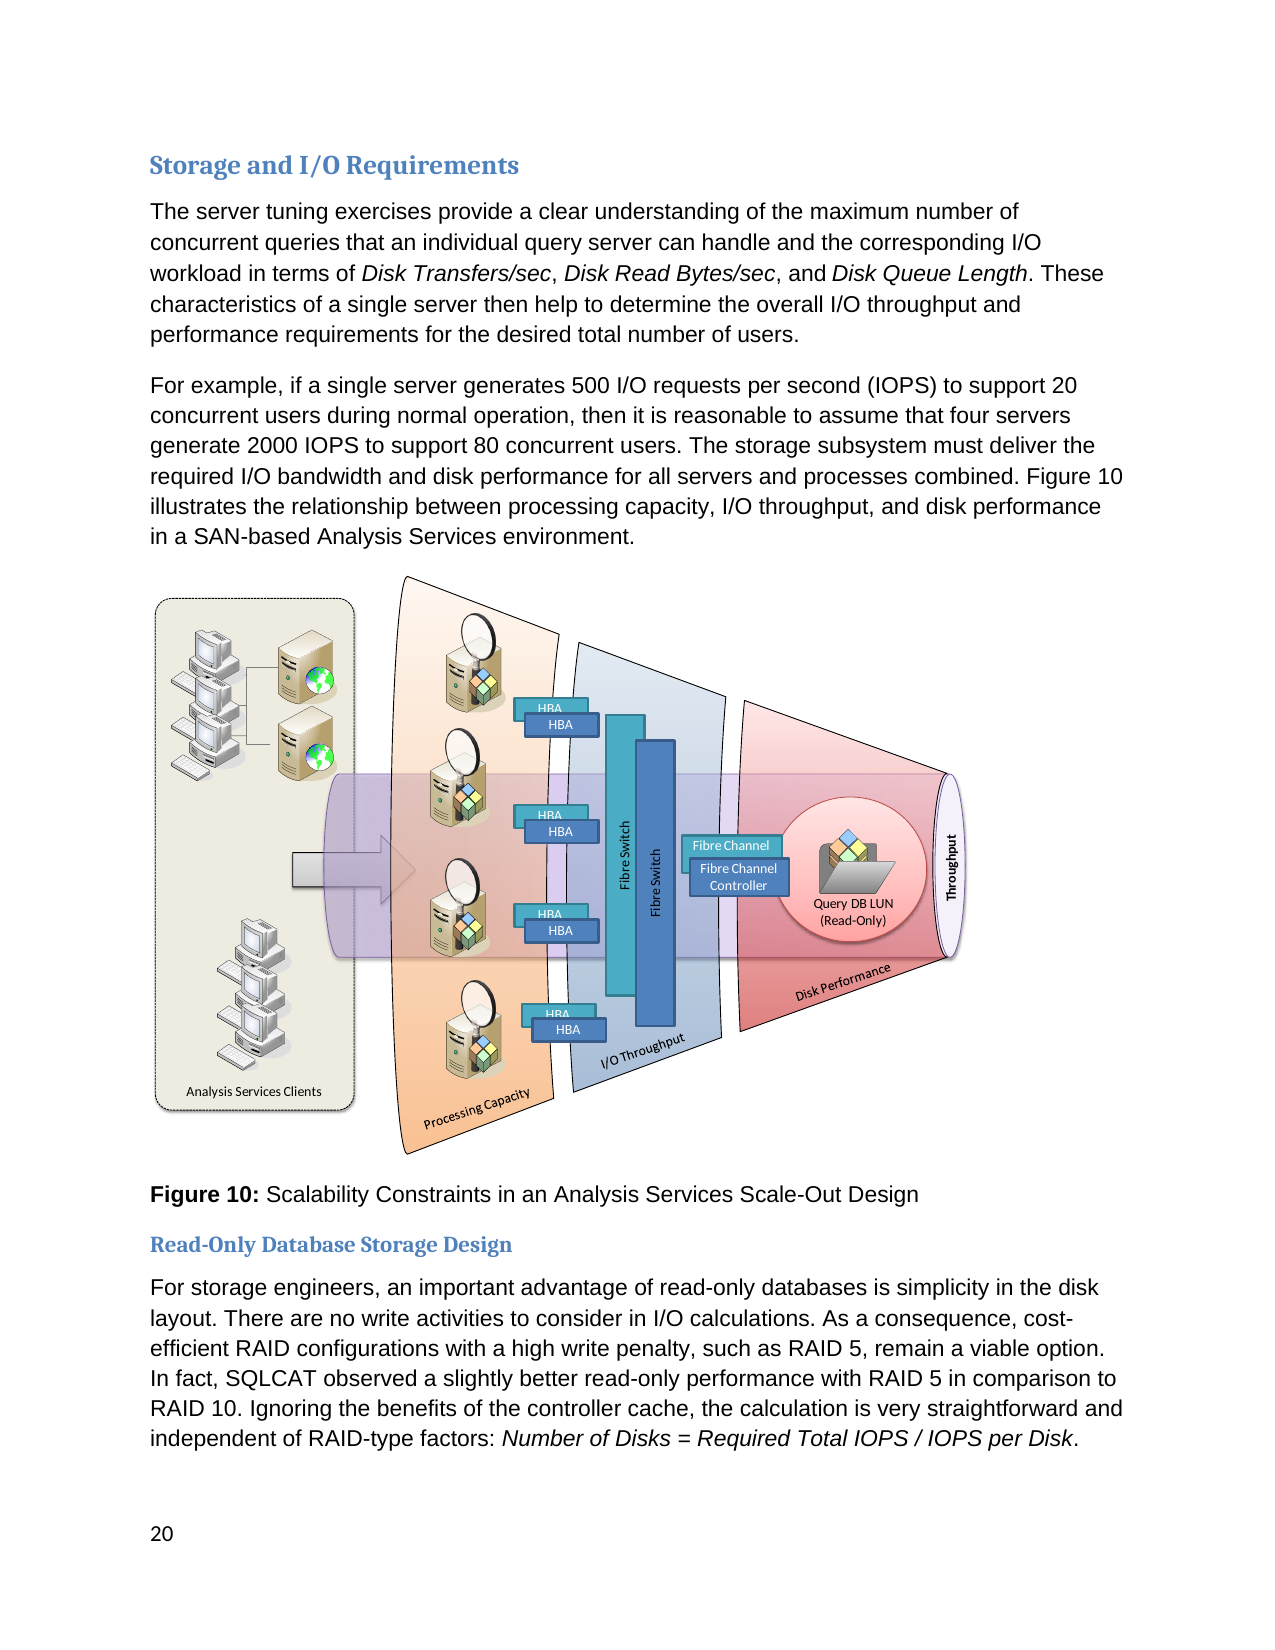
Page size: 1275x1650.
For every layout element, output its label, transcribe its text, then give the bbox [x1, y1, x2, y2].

text Figure 10: Scalability Constraints in an Analysis Services Scale-Out Design [150, 1181, 1125, 1207]
text For example, if a single server generates 500 I/O requests per second (IOPS) to support 20 concurrent users during normal operation, then it is reasonable to assume that four servers generate 2000 IOPS to support 80 concurrent users. The storage subsystem must deliver the required I/O bandwidth and disk performance for all servers and processes combined. Figure 10 illustrates the relationship between processing capacity, I/O throughput, and disk performance in a SAN-based Analysis Services environment. [150, 372, 1125, 549]
text The server tuning exercises provide a clear understanding of the maximum number of concurrent queries that an individual query server can handle and the corresponding I/O workload in terms of Disk Transfers/sec, Disk Read Bytes/sec, and Disk Queue Length. These characteristics of a single server then help to determine the overall I/O throughput and performance requirements for the desired total number of users. [150, 198, 1125, 347]
subtitle Storage and I/O Requirements [150, 150, 1125, 181]
subtitle Read-Only Database Storage Design [150, 1232, 1125, 1258]
text For storage engineers, an important advantage of read-only databases is simplicity in the disk layout. There are no write activities to consider in I/O calculations. As a consequence, cost-efficient RAID configurations with a high write penalty, such as RAID 5, remain a viable option. In fact, SQLCAT observed a slightly better read-only performance with RAID 5 in comparison to RAID 10. Ignoring the benefits of the controller cache, the calculation is very straightforward and independent of RAID-type factors: Number of Disks = Required Total IOPS / IOPS per Disk. [150, 1274, 1125, 1452]
